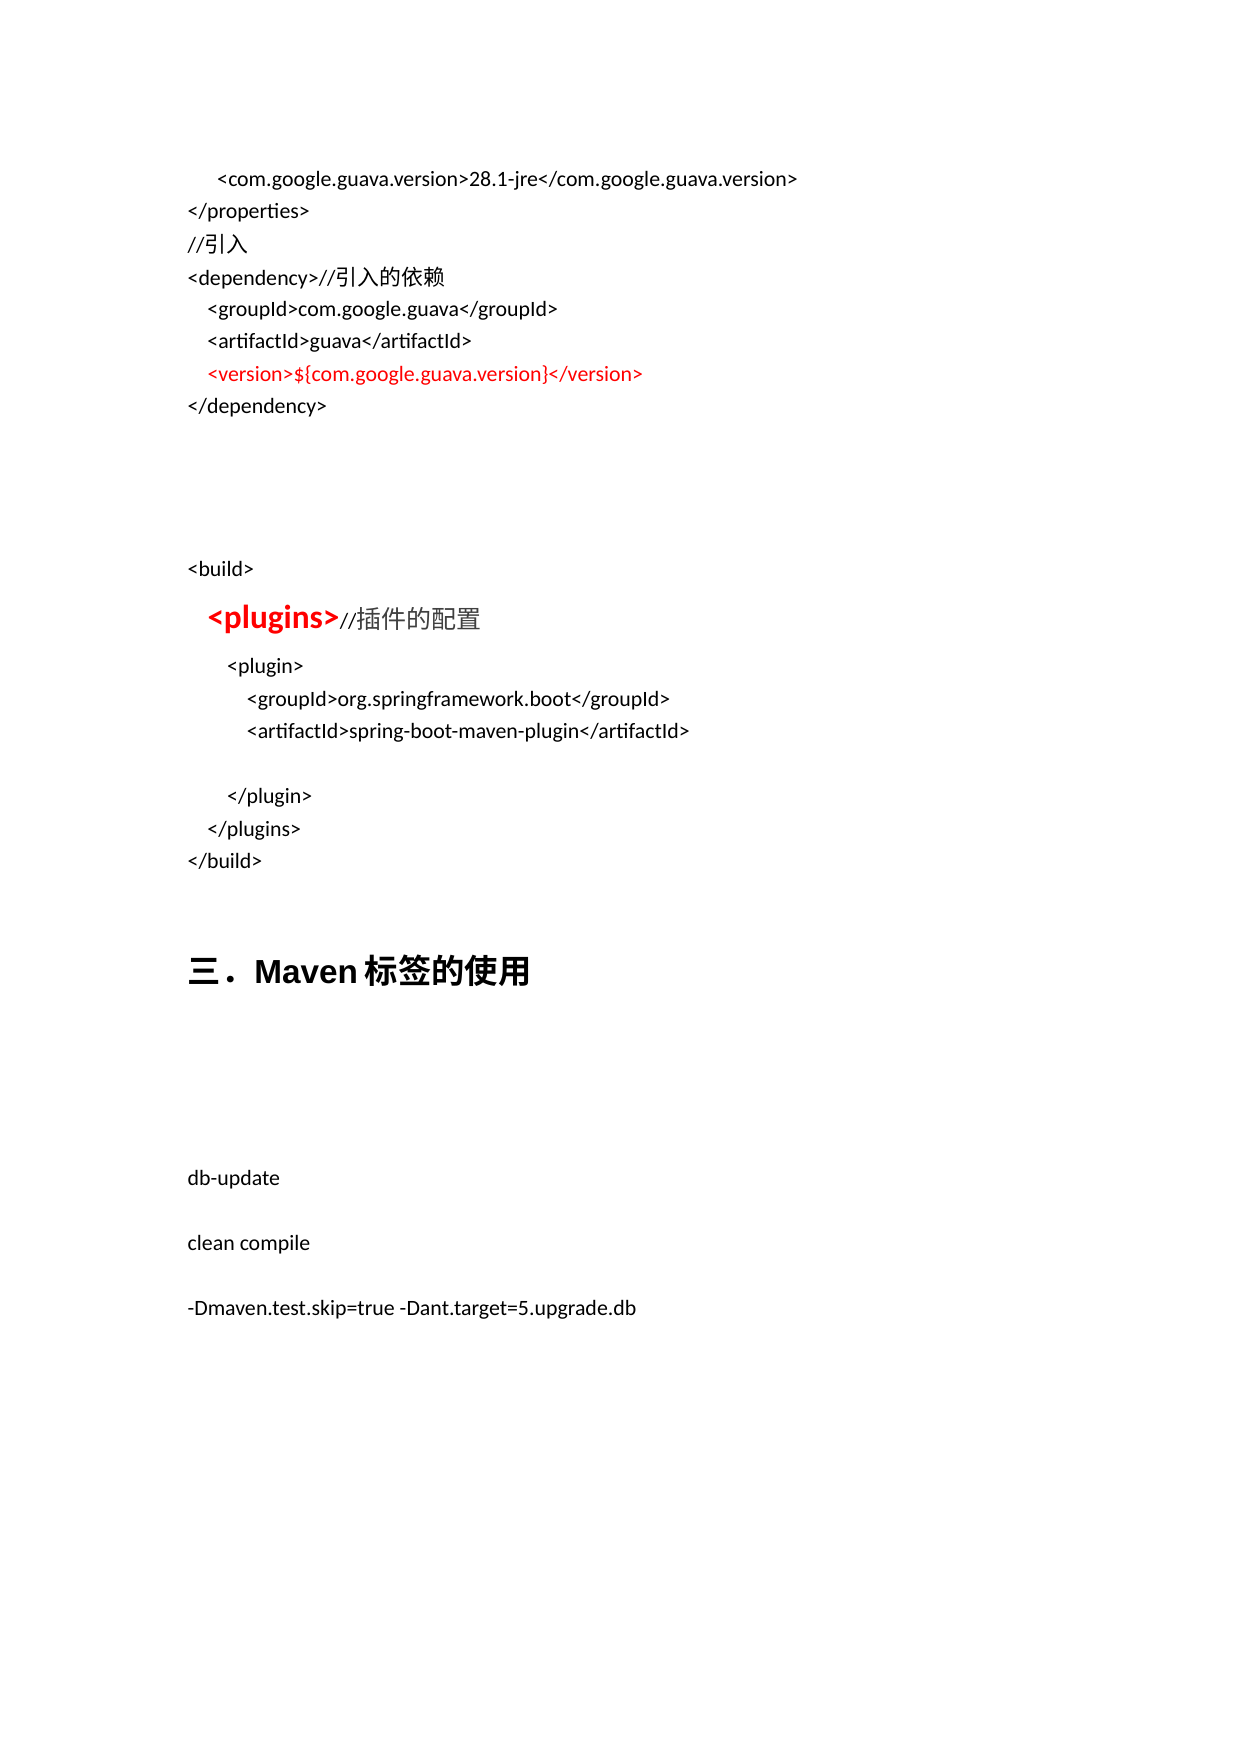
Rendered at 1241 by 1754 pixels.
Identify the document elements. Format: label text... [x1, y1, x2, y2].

text clean compile [187, 1226, 1053, 1258]
text <dependency>//引入的依赖 <groupId>com.google.guava</groupId> <artifactId>guava</artifactId> <version>${com.google.guava.version}</version> </dependency> [187, 259, 1053, 422]
text <build> <plugins>//插件的配置 <plugin> <groupId>org.springframework.boot</groupId> <artifactId>spring-boot-maven-plugin</artifactId> </plugin> </plugins> </build> [187, 552, 1053, 877]
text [187, 162, 1053, 227]
text //引入 [187, 227, 1053, 259]
text -Dmaven.test.skip=true -Dant.target=5.upgrade.db [187, 1291, 1053, 1323]
text db-update [187, 1161, 1053, 1193]
subtitle 三．Maven标签的使用 [187, 937, 1053, 1002]
